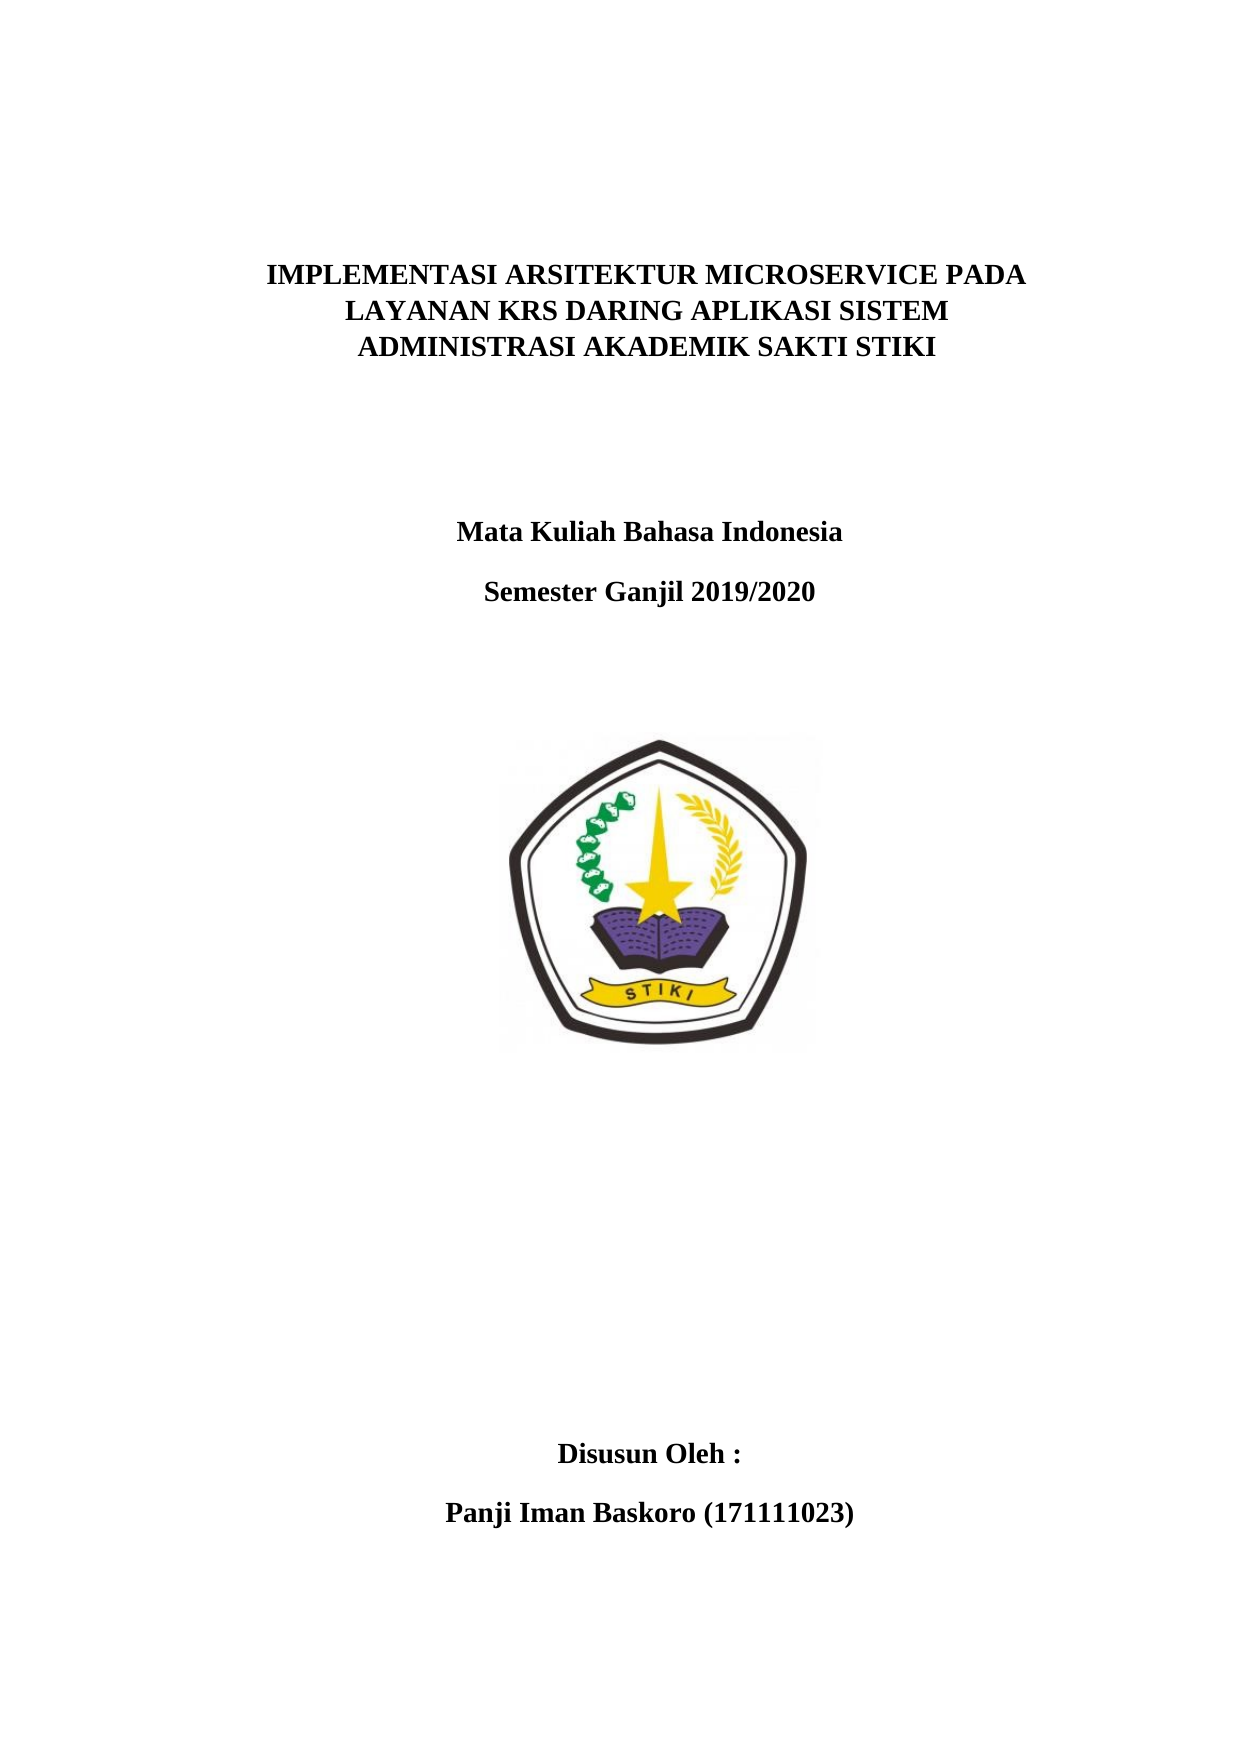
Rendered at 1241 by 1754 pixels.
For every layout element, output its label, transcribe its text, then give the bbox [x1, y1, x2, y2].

text Disusun Oleh : [236, 1436, 1063, 1470]
text Mata Kuliah Bahasa Indonesia [236, 514, 1063, 548]
text Panji Iman Baskoro (171111023) [236, 1496, 1063, 1529]
picture [491, 715, 823, 1061]
subtitle IMPLEMENTASI ARSITEKTUR MICROSERVICE PADA LAYANAN KRS DARING APLIKASI SISTEM ADMINISTRASI AKADEMIK SAKTI STIKI [236, 257, 1057, 363]
text Semester Ganjil 2019/2020 [236, 574, 1063, 607]
